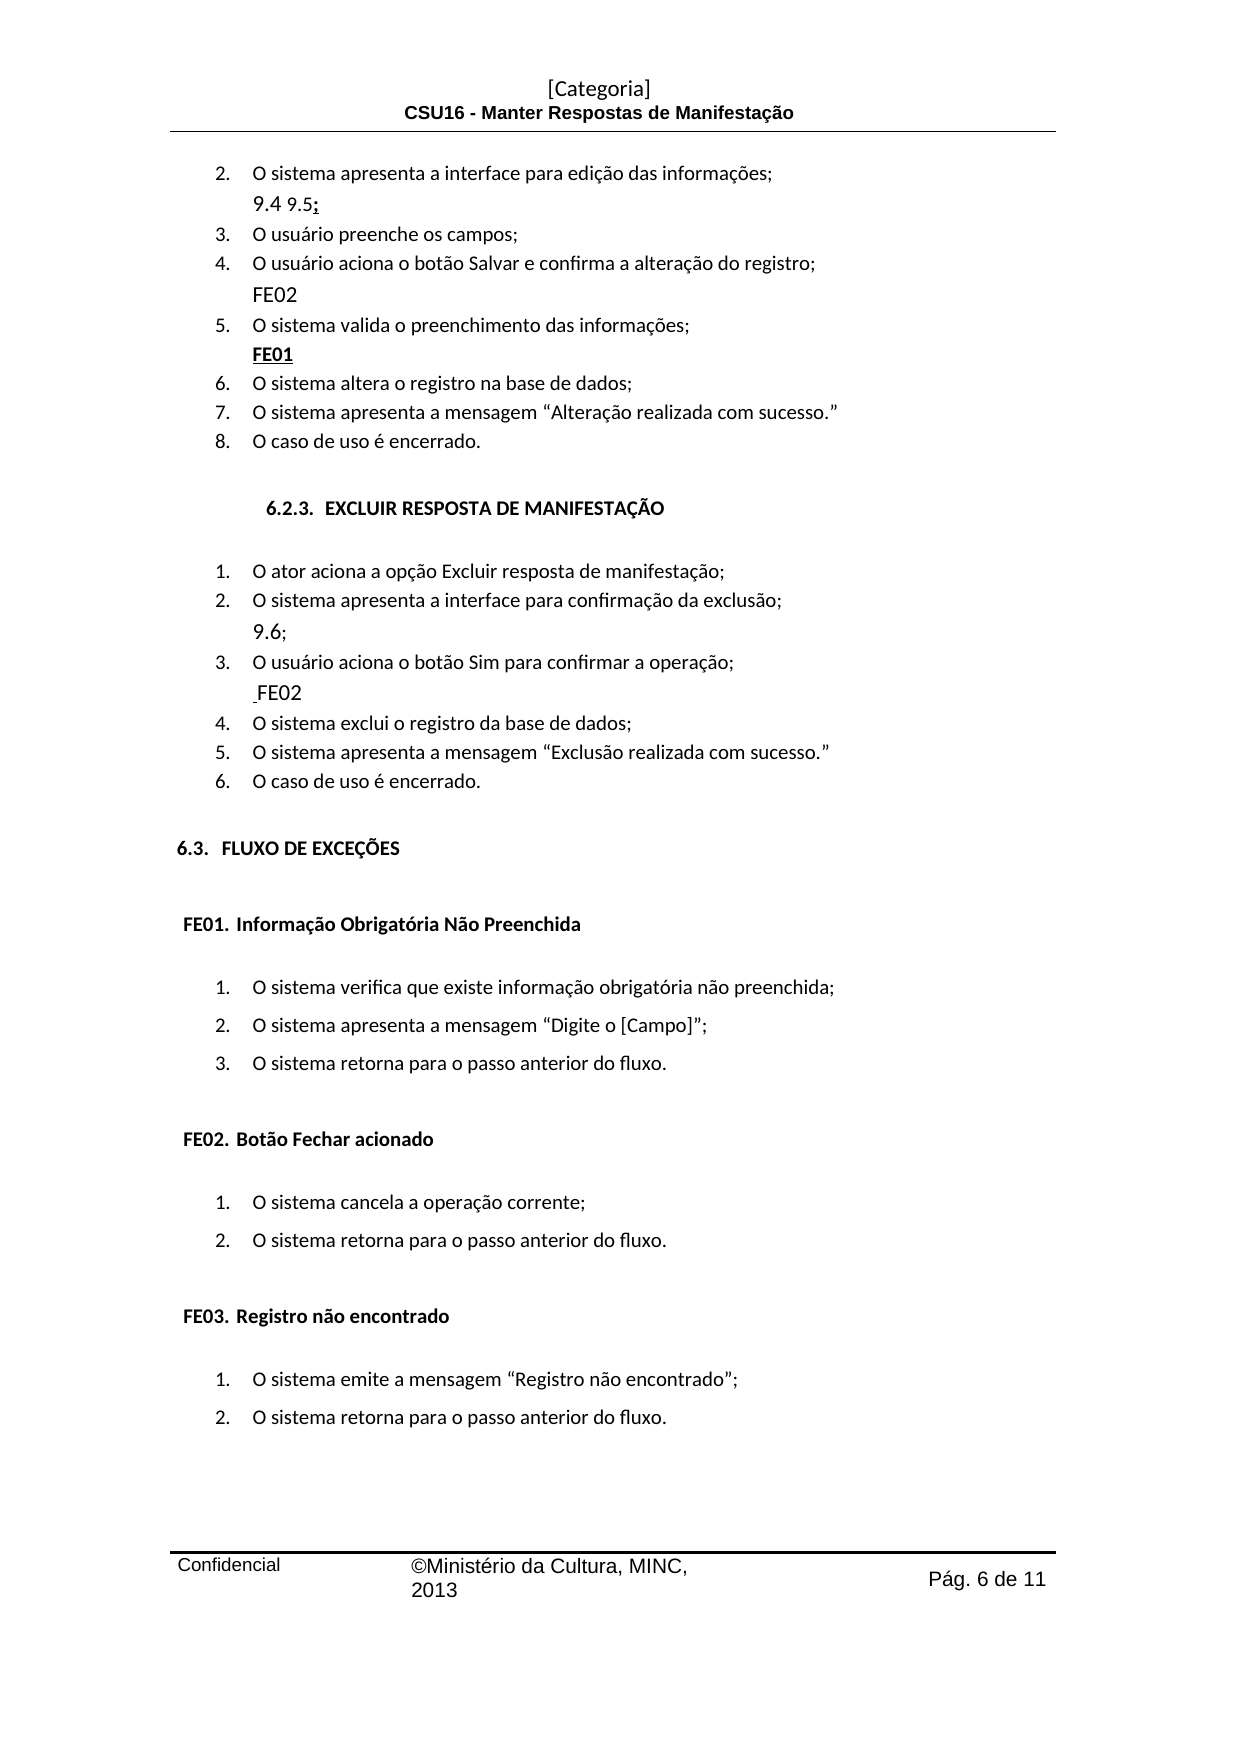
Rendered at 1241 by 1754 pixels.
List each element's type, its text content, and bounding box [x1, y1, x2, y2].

list O sistema apresenta a interface para edição das informações; [215, 160, 1063, 186]
list O usuário preenche os campos; [215, 221, 1063, 247]
list 9.4 9.5; [252, 189, 1063, 217]
list O usuário aciona o botão Salvar e confirma a alteração do registro; [215, 251, 1063, 276]
list O sistema exclui o registro da base de dados; [215, 710, 1063, 736]
list O caso de uso é encerrado. [215, 429, 1063, 454]
list O sistema apresenta a interface para confirmação da exclusão; [215, 588, 1063, 613]
subtitle excluir RESPOSTA DE MANIFESTAÇÃO [266, 495, 1063, 521]
list O sistema retorna para o passo anterior do fluxo. [215, 1404, 1063, 1429]
list O caso de uso é encerrado. [215, 769, 1063, 794]
list O sistema cancela a operação corrente; [215, 1189, 1063, 1214]
list O ator aciona a opção Excluir resposta de manifestação; [215, 558, 1063, 584]
list 9.6; [252, 617, 1063, 645]
list Informação Obrigatória Não Preenchida [183, 911, 1063, 936]
list FE02 [252, 678, 1063, 706]
list O usuário aciona o botão Sim para confirmar a operação; [215, 649, 1063, 674]
list O sistema retorna para o passo anterior do fluxo. [215, 1227, 1063, 1253]
list O sistema apresenta a mensagem “Digite o [Campo]”; [215, 1012, 1063, 1038]
list O sistema altera o registro na base de dados; [215, 370, 1063, 396]
list Botão Fechar acionado [183, 1126, 1063, 1151]
list Registro não encontrado [183, 1303, 1063, 1328]
list O sistema emite a mensagem “Registro não encontrado”; [215, 1366, 1063, 1391]
list O sistema retorna para o passo anterior do fluxo. [215, 1050, 1063, 1076]
subtitle Fluxo de Exceções [177, 835, 1063, 861]
list FE02 [252, 280, 1063, 308]
list O sistema apresenta a mensagem “Alteração realizada com sucesso.” [215, 399, 1063, 425]
list O sistema verifica que existe informação obrigatória não preenchida; [215, 974, 1063, 999]
list O sistema apresenta a mensagem “Exclusão realizada com sucesso.” [215, 739, 1063, 765]
list FE01 [252, 341, 1063, 367]
list O sistema valida o preenchimento das informações; [215, 312, 1063, 337]
